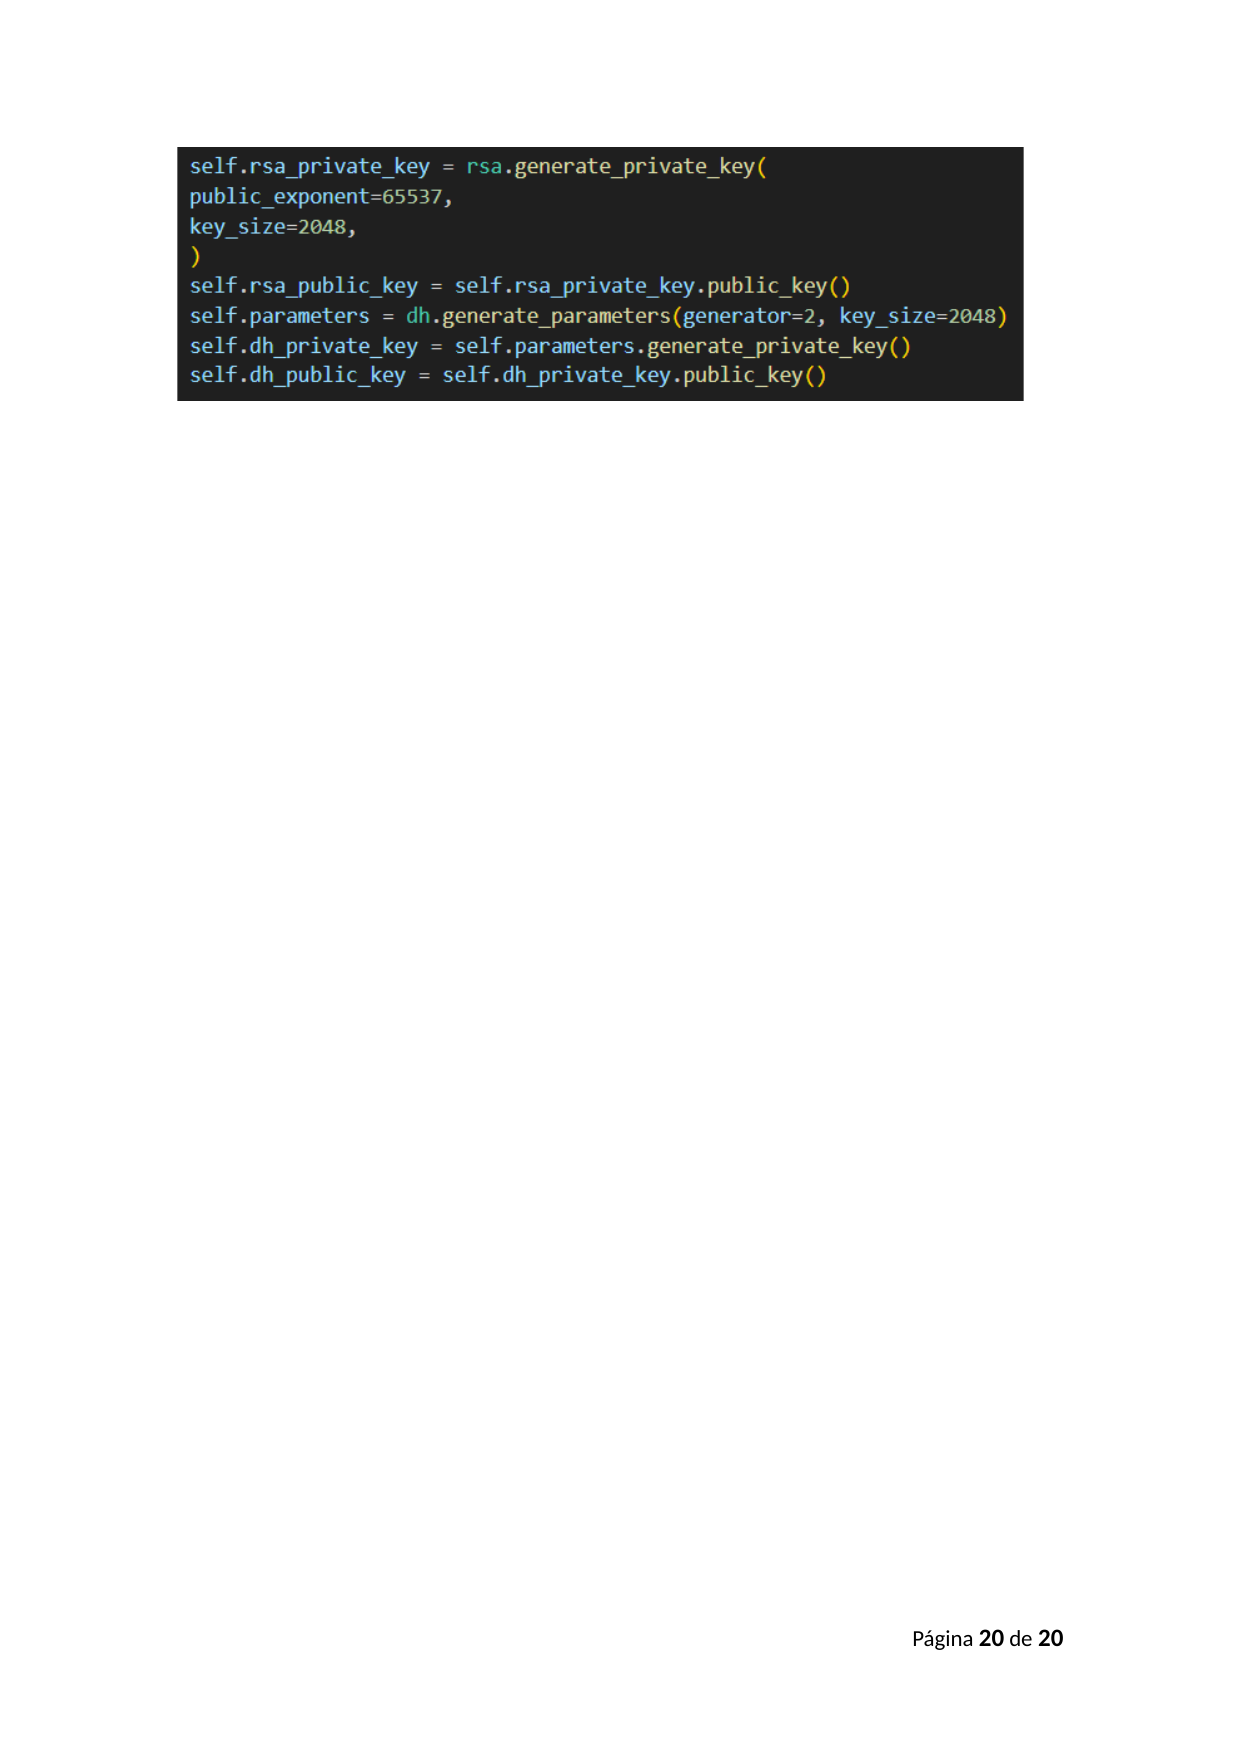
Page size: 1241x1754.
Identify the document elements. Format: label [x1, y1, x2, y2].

picture [177, 147, 1024, 401]
